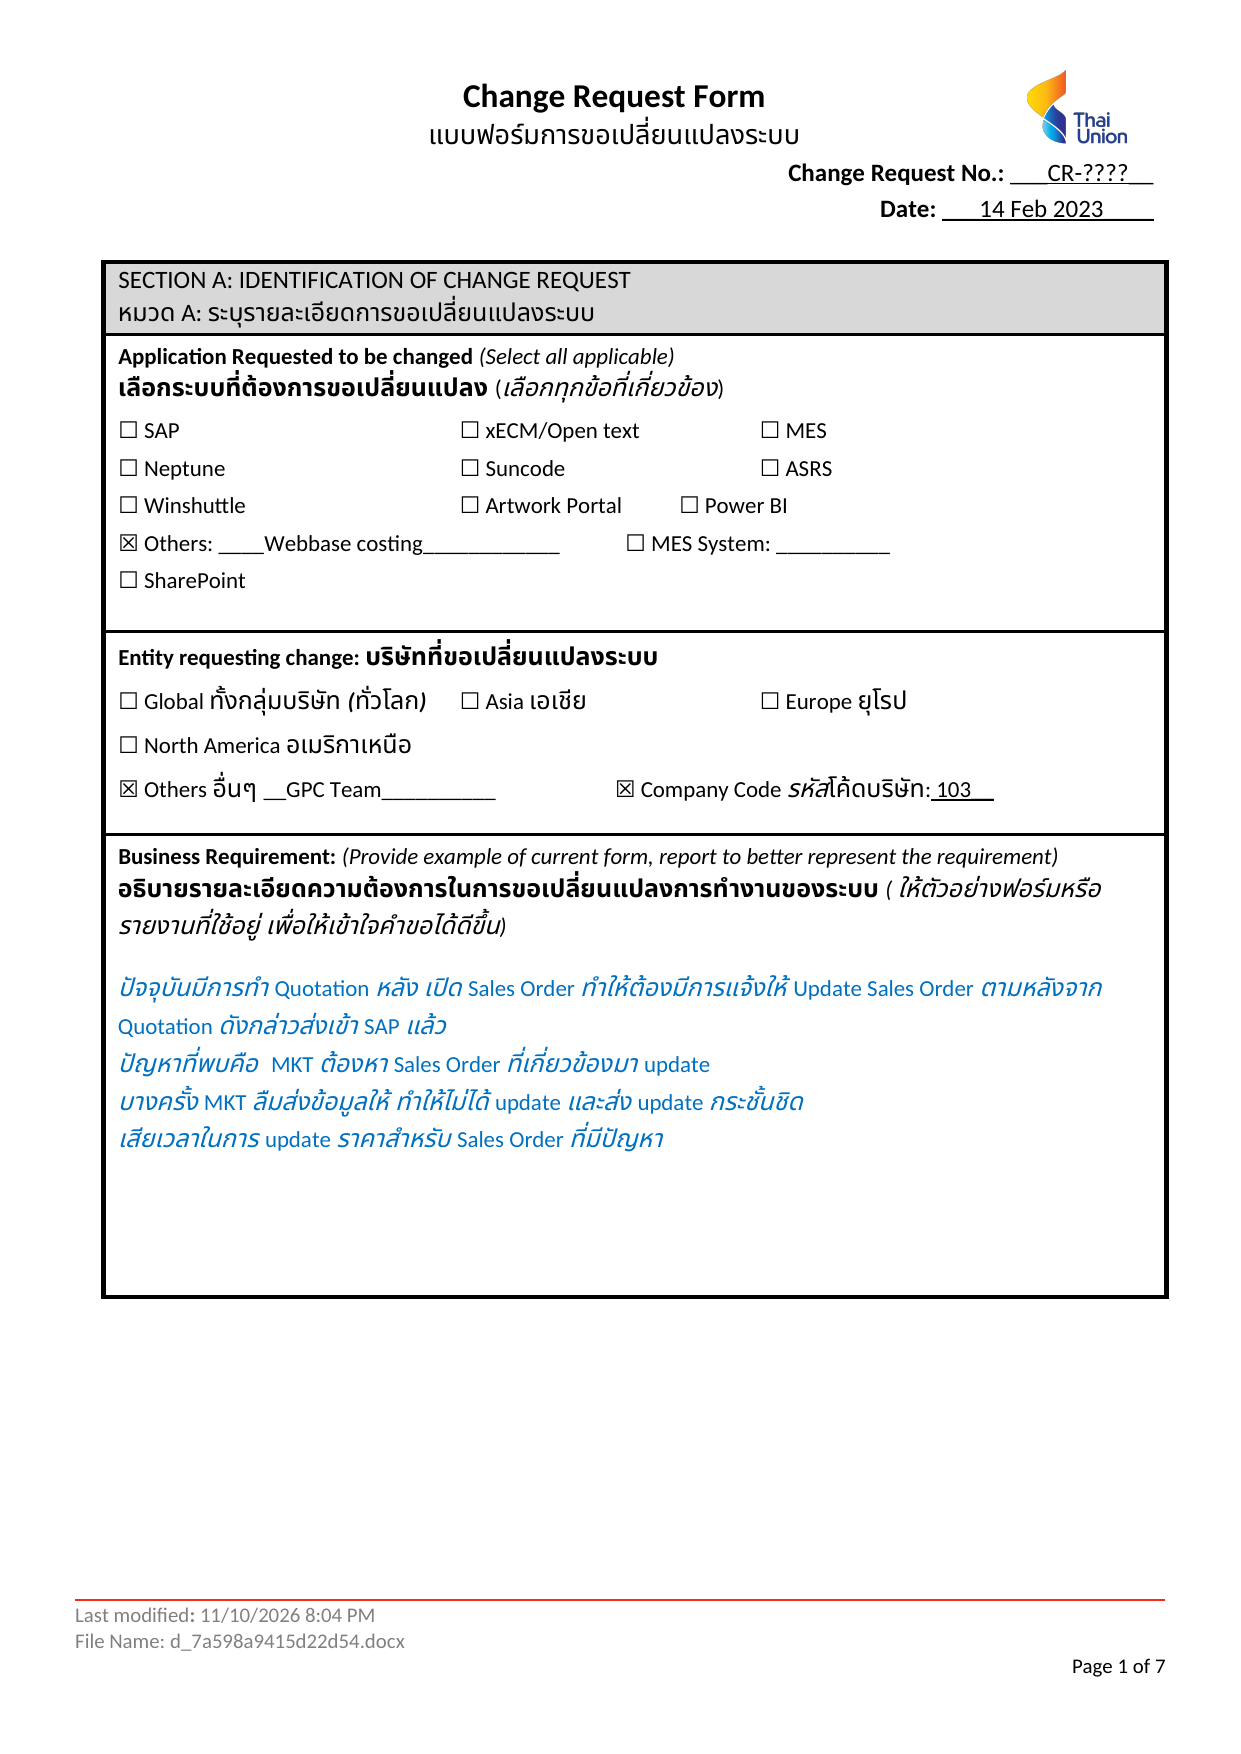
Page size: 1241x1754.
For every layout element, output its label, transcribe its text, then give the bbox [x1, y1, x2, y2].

table_cell Entity requesting change: บริษัทที่ขอเปลี่ยนแปลงระบบ Global ทั้งกลุ่มบริษัท (ทั่วโลก) Asia เอเชีย Europe ยุโรป North America อเมริกาเหนือ Others อื่นๆ __GPC Team__________ Company Code รหัสโค้ดบริษัท: 103__ [106, 633, 1164, 833]
table_header SECTION A: IDENTIFICATION OF CHANGE REQUEST หมวด A: ระบุรายละเอียดการขอเปลี่ยนแปลงระบบ [106, 264, 1164, 333]
picture [1026, 68, 1128, 144]
table_cell Application Requested to be changed (Select all applicable) เลือกระบบที่ต้องการขอเปลี่ยนแปลง (เลือกทุกข้อที่เกี่ยวข้อง) SAP xECM/Open text MES Neptune Suncode ASRS Winshuttle Artwork Portal Power BI Others: ____Webbase costing____________ MES System: __________ SharePoint [106, 336, 1164, 629]
table_cell Business Requirement: (Provide example of current form, report to better represent the requirement) อธิบายรายละเอียดความต้องการในการขอเปลี่ยนแปลงการทำงานของระบบ ( ให้ตัวอย่างฟอร์มหรือรายงานที่ใช้อยู่ เพื่อให้เข้าใจคำขอได้ดีขึ้น) ปัจจุบันมีการทำ Quotation หลัง เปิด Sales Order ทำให้ต้องมีการแจ้งให้ Update Sales Order ตามหลังจาก Quotation ดังกล่าวส่งเข้า SAP แล้ว ปัญหาที่พบคือ MKT ต้องหา Sales Order ที่เกี่ยวข้องมา update บางครั้ง MKT ลืมส่งข้อมูลให้ ทำให้ไม่ได้ update และส่ง update กระชั้นชิด เสียเวลาในการ update ราคาสำหรับ Sales Order ที่มีปัญหา [106, 836, 1164, 1295]
